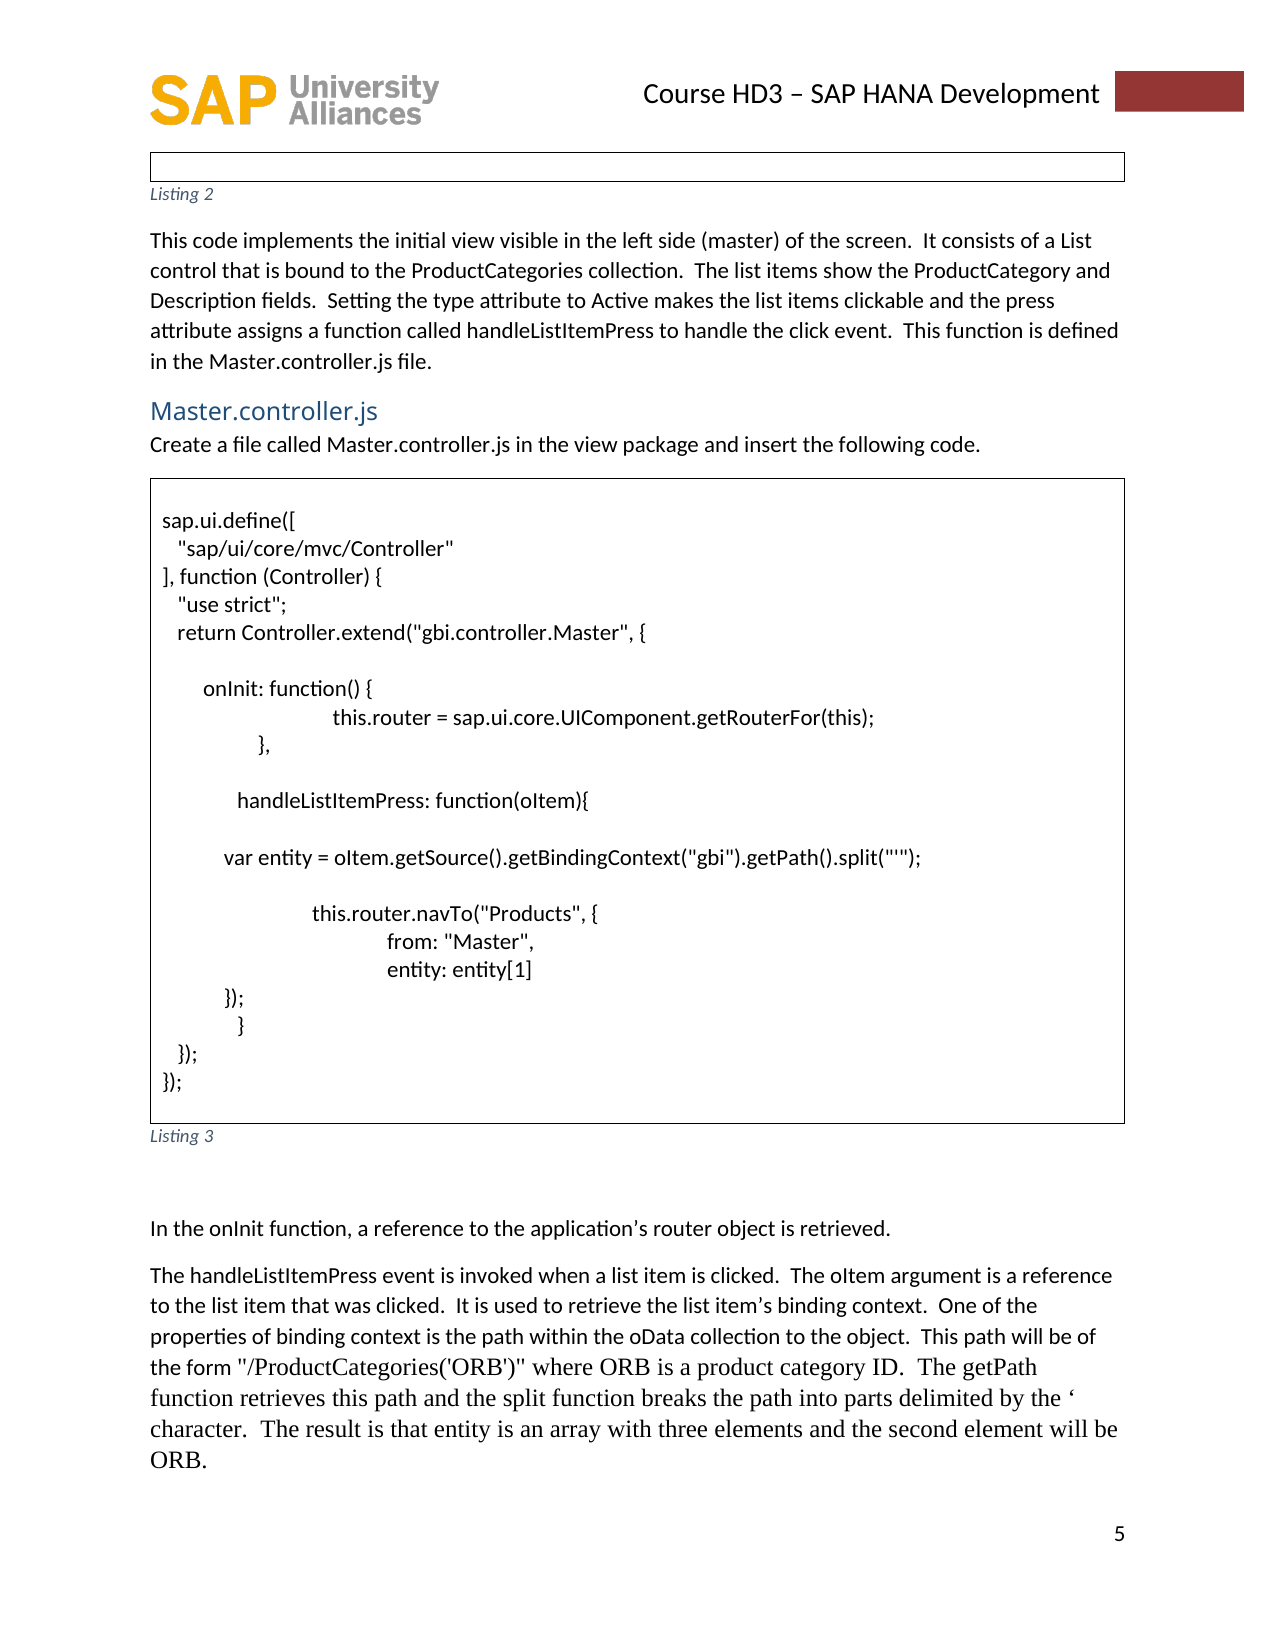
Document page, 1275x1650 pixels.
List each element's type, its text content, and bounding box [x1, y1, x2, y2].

text The handleListItemPress event is invoked when a list item is clicked. The oItem argument is a reference to the list item that was clicked. It is used to retrieve the list item’s binding context. One of the properties of binding context is the path within the oData collection to the object. This path will be of the form "/ProductCategories('ORB')" where ORB is a product category ID. The getPath function retrieves this path and the split function breaks the path into parts delimited by the ‘ character. The result is that entity is an array with three elements and the second element will be ORB. [150, 1261, 1125, 1474]
text Create a file called Master.controller.js in the view package and insert the following code. [150, 431, 1125, 458]
text This code implements the initial view visible in the left side (master) of the screen. It consists of a List control that is bound to the ProductCategories collection. The list items show the ProductCategory and Description fields. Setting the type attribute to Active makes the list items clickable and the press attribute assigns a function called handleListItemPress to handle the click event. This function is defined in the Master.controller.js file. [150, 226, 1125, 375]
table_header sap.ui.define([ "sap/ui/core/mvc/Controller" ], function (Controller) { "use strict"; return Controller.extend("gbi.controller.Master", { onInit: function() { this.router = sap.ui.core.UIComponent.getRouterFor(this); }, handleListItemPress: function(oItem){ var entity = oItem.getSource().getBindingContext("gbi").getPath().split("'"); this.router.navTo("Products", { from: "Master", entity: entity[1] }); } }); }); [151, 479, 1124, 1123]
text In the onInit function, a reference to the application’s router object is retrieved. [150, 1214, 1125, 1243]
subtitle Master.controller.js [150, 394, 1125, 428]
picture [150, 75, 440, 125]
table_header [151, 153, 1124, 181]
